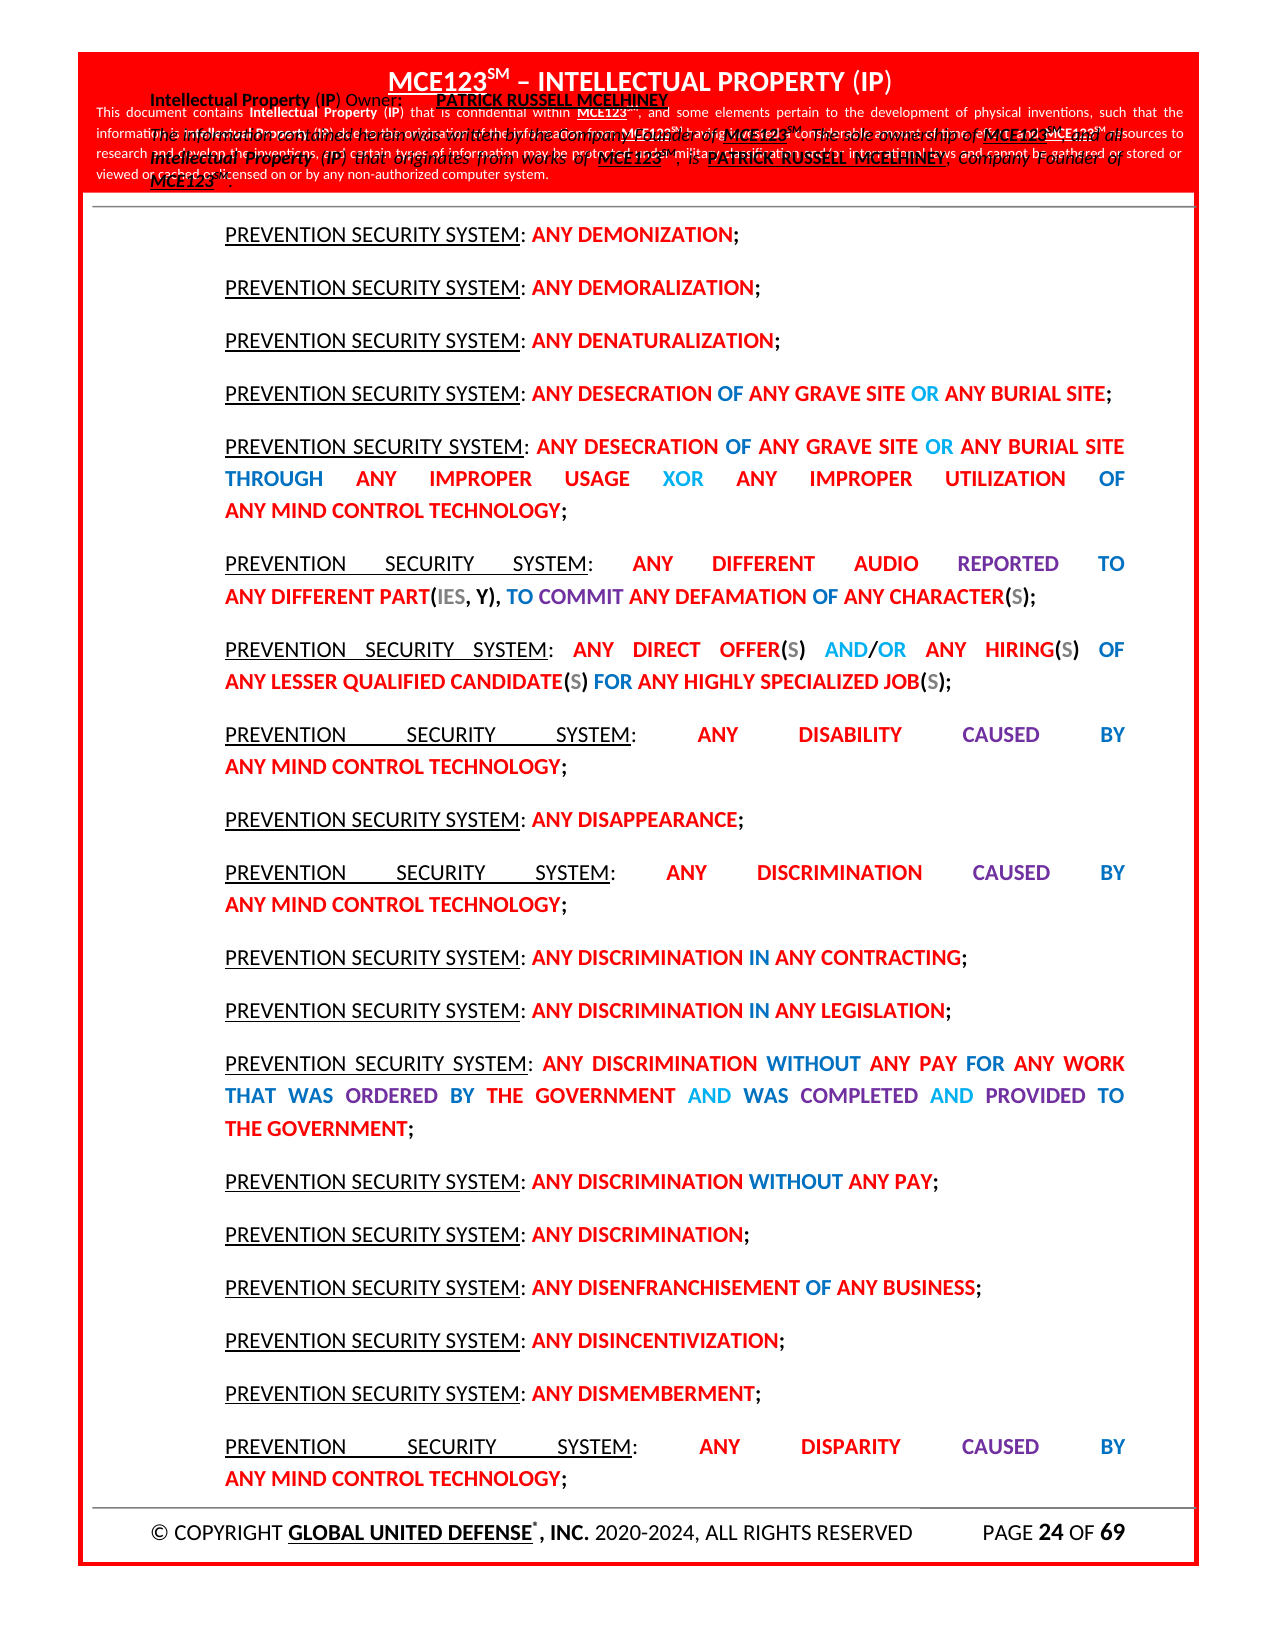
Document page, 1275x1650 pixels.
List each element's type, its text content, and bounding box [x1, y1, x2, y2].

text PREVENTION SECURITY SYSTEM: ANY DISINCENTIVIZATION; [225, 1326, 1125, 1354]
text PREVENTION SECURITY SYSTEM: ANY DISAPPEARANCE; [225, 805, 1125, 833]
text PREVENTION SECURITY SYSTEM: ANY DESECRATION OF ANY GRAVE SITE OR ANY BURIAL SITE THROUGH ANY IMPROPER USAGE XOR ANY IMPROPER UTILIZATION OF ANY MIND CONTROL TECHNOLOGY; [225, 432, 1125, 524]
text PREVENTION SECURITY SYSTEM: ANY DENATURALIZATION; [225, 326, 1125, 354]
text PREVENTION SECURITY SYSTEM: ANY DISCRIMINATION; [225, 1220, 1125, 1248]
text PREVENTION SECURITY SYSTEM: ANY DEMONIZATION; [225, 220, 1125, 248]
text PREVENTION SECURITY SYSTEM: ANY DISMEMBERMENT; [225, 1379, 1125, 1407]
text PREVENTION SECURITY SYSTEM: ANY DIRECT OFFER(S) AND/OR ANY HIRING(S) OF ANY LESSER QUALIFIED CANDIDATE(S) FOR ANY HIGHLY SPECIALIZED JOB(S); [225, 635, 1125, 695]
text PREVENTION SECURITY SYSTEM: ANY DESECRATION OF ANY GRAVE SITE OR ANY BURIAL SITE; [225, 379, 1125, 407]
text PREVENTION SECURITY SYSTEM: ANY DISCRIMINATION WITHOUT ANY PAY FOR ANY WORK THAT WAS ORDERED BY THE GOVERNMENT AND WAS COMPLETED AND PROVIDED TO THE GOVERNMENT; [225, 1049, 1125, 1142]
text PREVENTION SECURITY SYSTEM: ANY DISCRIMINATION IN ANY CONTRACTING; [225, 943, 1125, 971]
text PREVENTION SECURITY SYSTEM: ANY DISCRIMINATION IN ANY LEGISLATION; [225, 996, 1125, 1024]
text PREVENTION SECURITY SYSTEM: ANY DISCRIMINATION WITHOUT ANY PAY; [225, 1167, 1125, 1195]
text PREVENTION SECURITY SYSTEM: ANY DISABILITY CAUSED BY ANY MIND CONTROL TECHNOLOGY; [225, 720, 1125, 780]
text PREVENTION SECURITY SYSTEM: ANY DIFFERENT AUDIO REPORTED TO ANY DIFFERENT PART(IES, Y), TO COMMIT ANY DEFAMATION OF ANY CHARACTER(S); [225, 549, 1125, 610]
text PREVENTION SECURITY SYSTEM: ANY DISPARITY CAUSED BY ANY MIND CONTROL TECHNOLOGY; [225, 1432, 1125, 1492]
text PREVENTION SECURITY SYSTEM: ANY DISENFRANCHISEMENT OF ANY BUSINESS; [225, 1273, 1125, 1301]
text PREVENTION SECURITY SYSTEM: ANY DEMORALIZATION; [225, 273, 1125, 301]
text PREVENTION SECURITY SYSTEM: ANY DISCRIMINATION CAUSED BY ANY MIND CONTROL TECHNOLOGY; [225, 858, 1125, 918]
